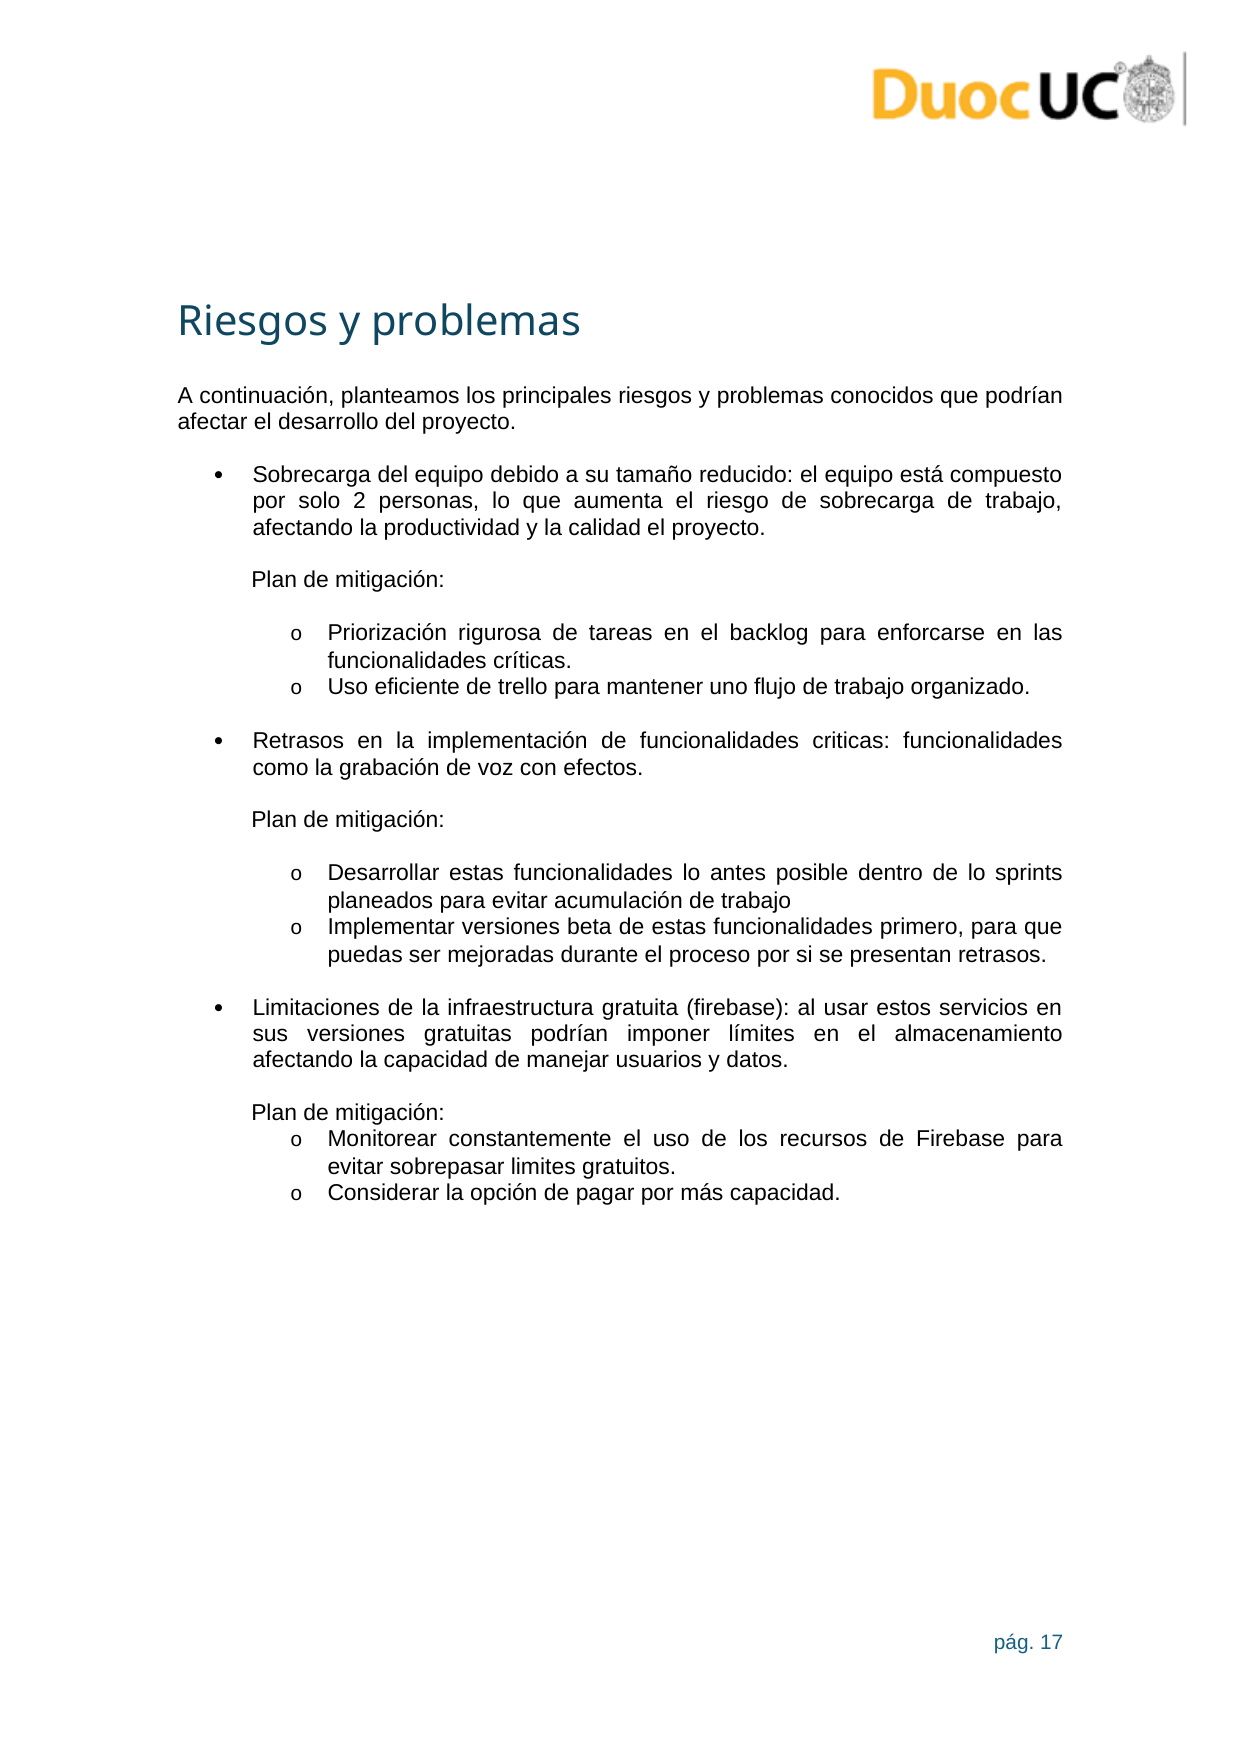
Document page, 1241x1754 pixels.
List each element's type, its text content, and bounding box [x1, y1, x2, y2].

list Priorización rigurosa de tareas en el backlog para enforcarse en las funcionalidades críticas. [290, 619, 1063, 673]
list Limitaciones de la infraestructura gratuita (firebase): al usar estos servicios en sus versiones gratuitas podrían imponer límites en el almacenamiento afectando la capacidad de manejar usuarios y datos. [215, 993, 1063, 1073]
picture [843, 39, 1189, 161]
text A continuación, planteamos los principales riesgos y problemas conocidos que podrían afectar el desarrollo del proyecto. [177, 382, 1063, 435]
text Plan de mitigación: [178, 1099, 1063, 1125]
list Monitorear constantemente el uso de los recursos de Firebase para evitar sobrepasar limites gratuitos. [290, 1125, 1063, 1179]
subtitle Riesgos y problemas [177, 291, 1063, 347]
list Sobrecarga del equipo debido a su tamaño reducido: el equipo está compuesto por solo 2 personas, lo que aumenta el riesgo de sobrecarga de trabajo, afectando la productividad y la calidad el proyecto. [215, 461, 1063, 540]
text Plan de mitigación: [178, 806, 1063, 833]
text Plan de mitigación: [177, 566, 1063, 593]
list Uso eficiente de trello para mantener uno flujo de trabajo organizado. [290, 673, 1063, 701]
list Desarrollar estas funcionalidades lo antes posible dentro de lo sprints planeados para evitar acumulación de trabajo [290, 859, 1063, 913]
list Retrasos en la implementación de funcionalidades criticas: funcionalidades como la grabación de voz con efectos. [215, 727, 1063, 780]
list Implementar versiones beta de estas funcionalidades primero, para que puedas ser mejoradas durante el proceso por si se presentan retrasos. [290, 913, 1063, 967]
list Considerar la opción de pagar por más capacidad. [290, 1179, 1063, 1207]
